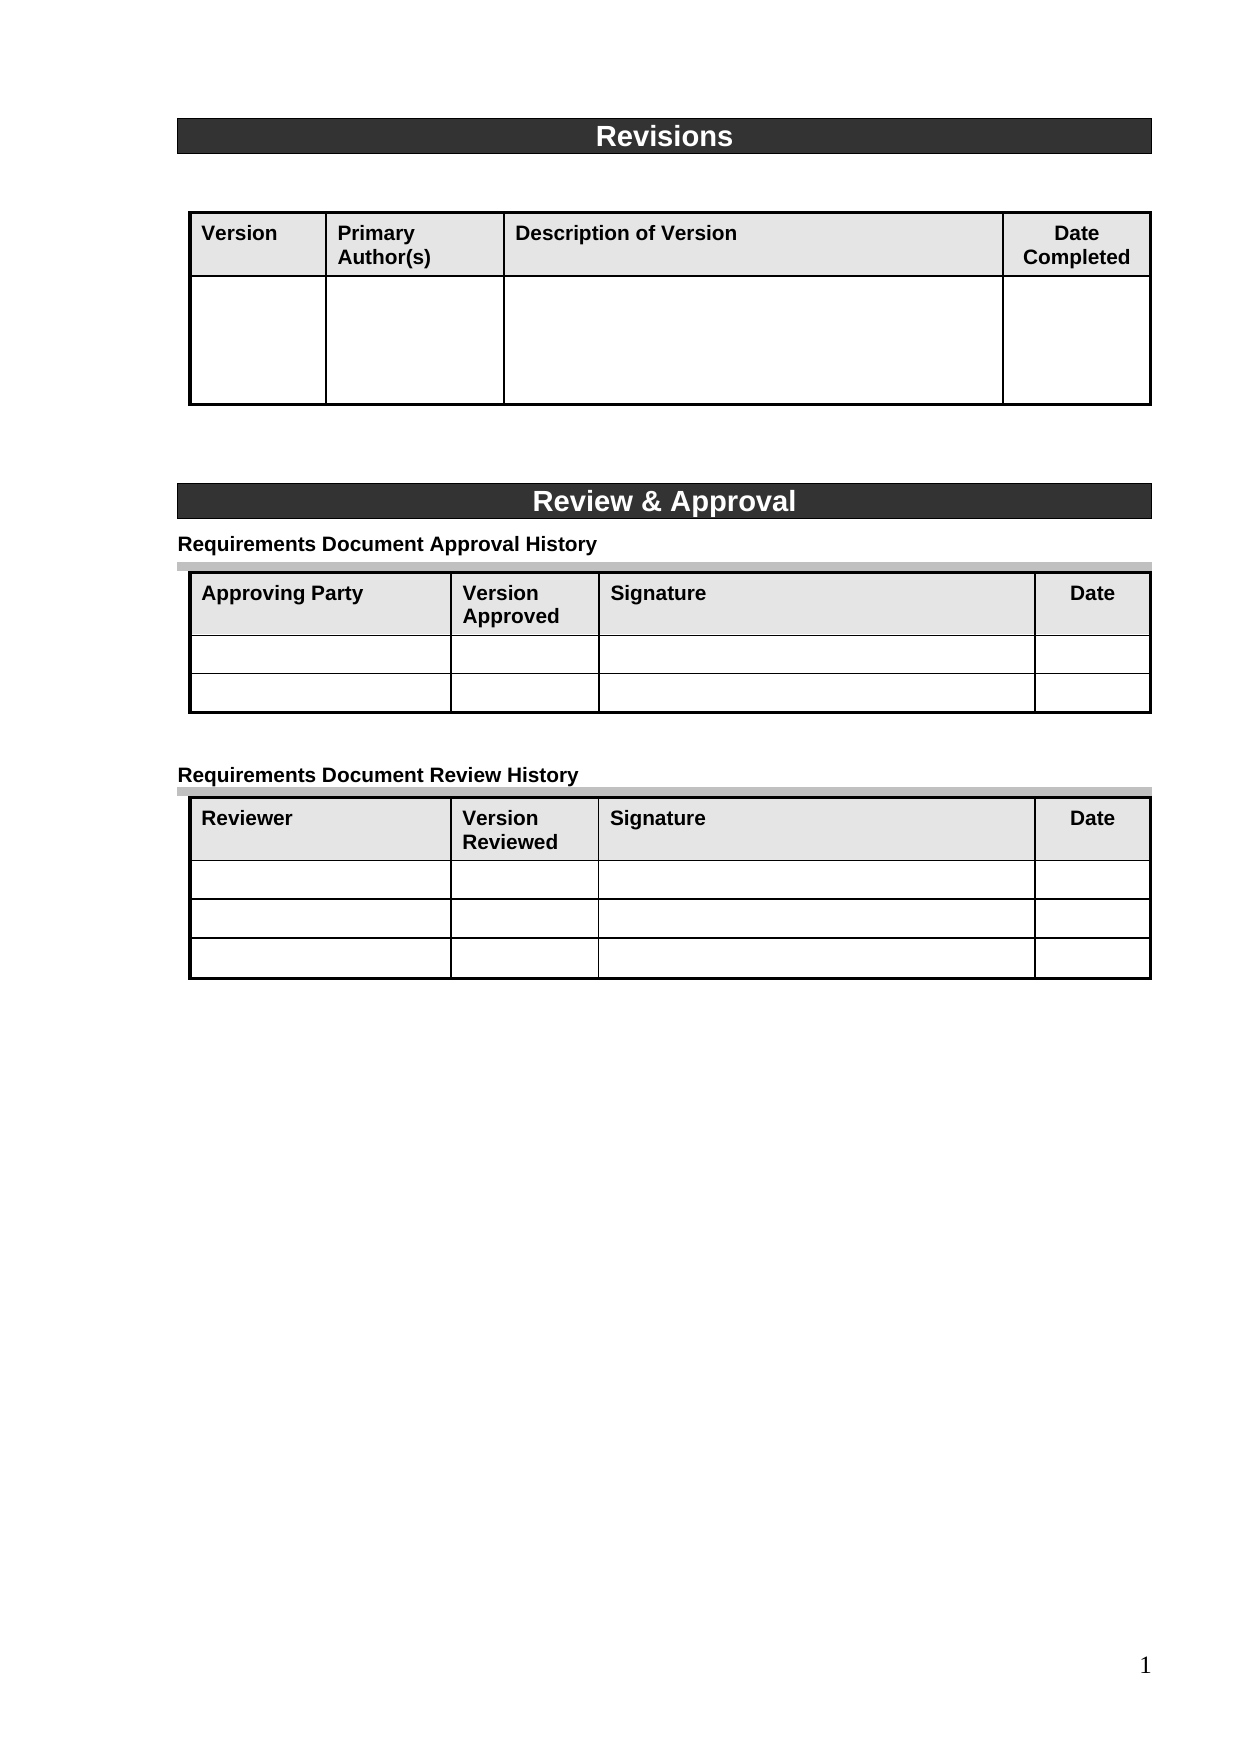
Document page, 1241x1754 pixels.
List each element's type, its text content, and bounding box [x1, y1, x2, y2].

table_header Version Approved [452, 574, 598, 634]
table_header Version [192, 214, 325, 275]
table_cell [599, 939, 1034, 977]
subtitle Requirements Document Approval History [177, 531, 1152, 562]
subtitle Requirements Document Review History [177, 763, 1152, 787]
table_header Review & Approval [178, 484, 1151, 518]
table_header Approving Party [192, 574, 450, 634]
table_header Signature [600, 574, 1034, 634]
table_cell [192, 900, 450, 937]
table_header Primary Author(s) [327, 214, 503, 275]
table_header Version Reviewed [452, 799, 598, 860]
table_cell [327, 277, 503, 402]
table_cell [599, 861, 1034, 898]
table_header Signature [599, 799, 1034, 860]
table_cell [1036, 900, 1149, 937]
table_header Description of Version [505, 214, 1002, 275]
table_cell [452, 636, 598, 673]
table_cell [599, 900, 1034, 937]
table_cell [1036, 939, 1149, 977]
table_cell [1004, 277, 1149, 402]
table_cell [1036, 636, 1149, 673]
table_cell [600, 674, 1034, 711]
table_cell [192, 277, 325, 402]
table_header Date [1036, 799, 1149, 860]
table_header Revisions [178, 119, 1151, 153]
table_header Date [1036, 574, 1149, 634]
table_cell [1036, 861, 1149, 898]
table_cell [452, 861, 598, 898]
table_cell [600, 636, 1034, 673]
table_cell [192, 636, 450, 673]
table_cell [192, 674, 450, 711]
table_cell [452, 674, 598, 711]
table_header Reviewer [192, 799, 450, 860]
table_cell [192, 861, 450, 898]
table_cell [192, 939, 450, 977]
table_cell [1036, 674, 1149, 711]
table_header Date Completed [1004, 214, 1149, 275]
table_cell [505, 277, 1002, 402]
table_cell [452, 939, 598, 977]
table_cell [452, 900, 598, 937]
